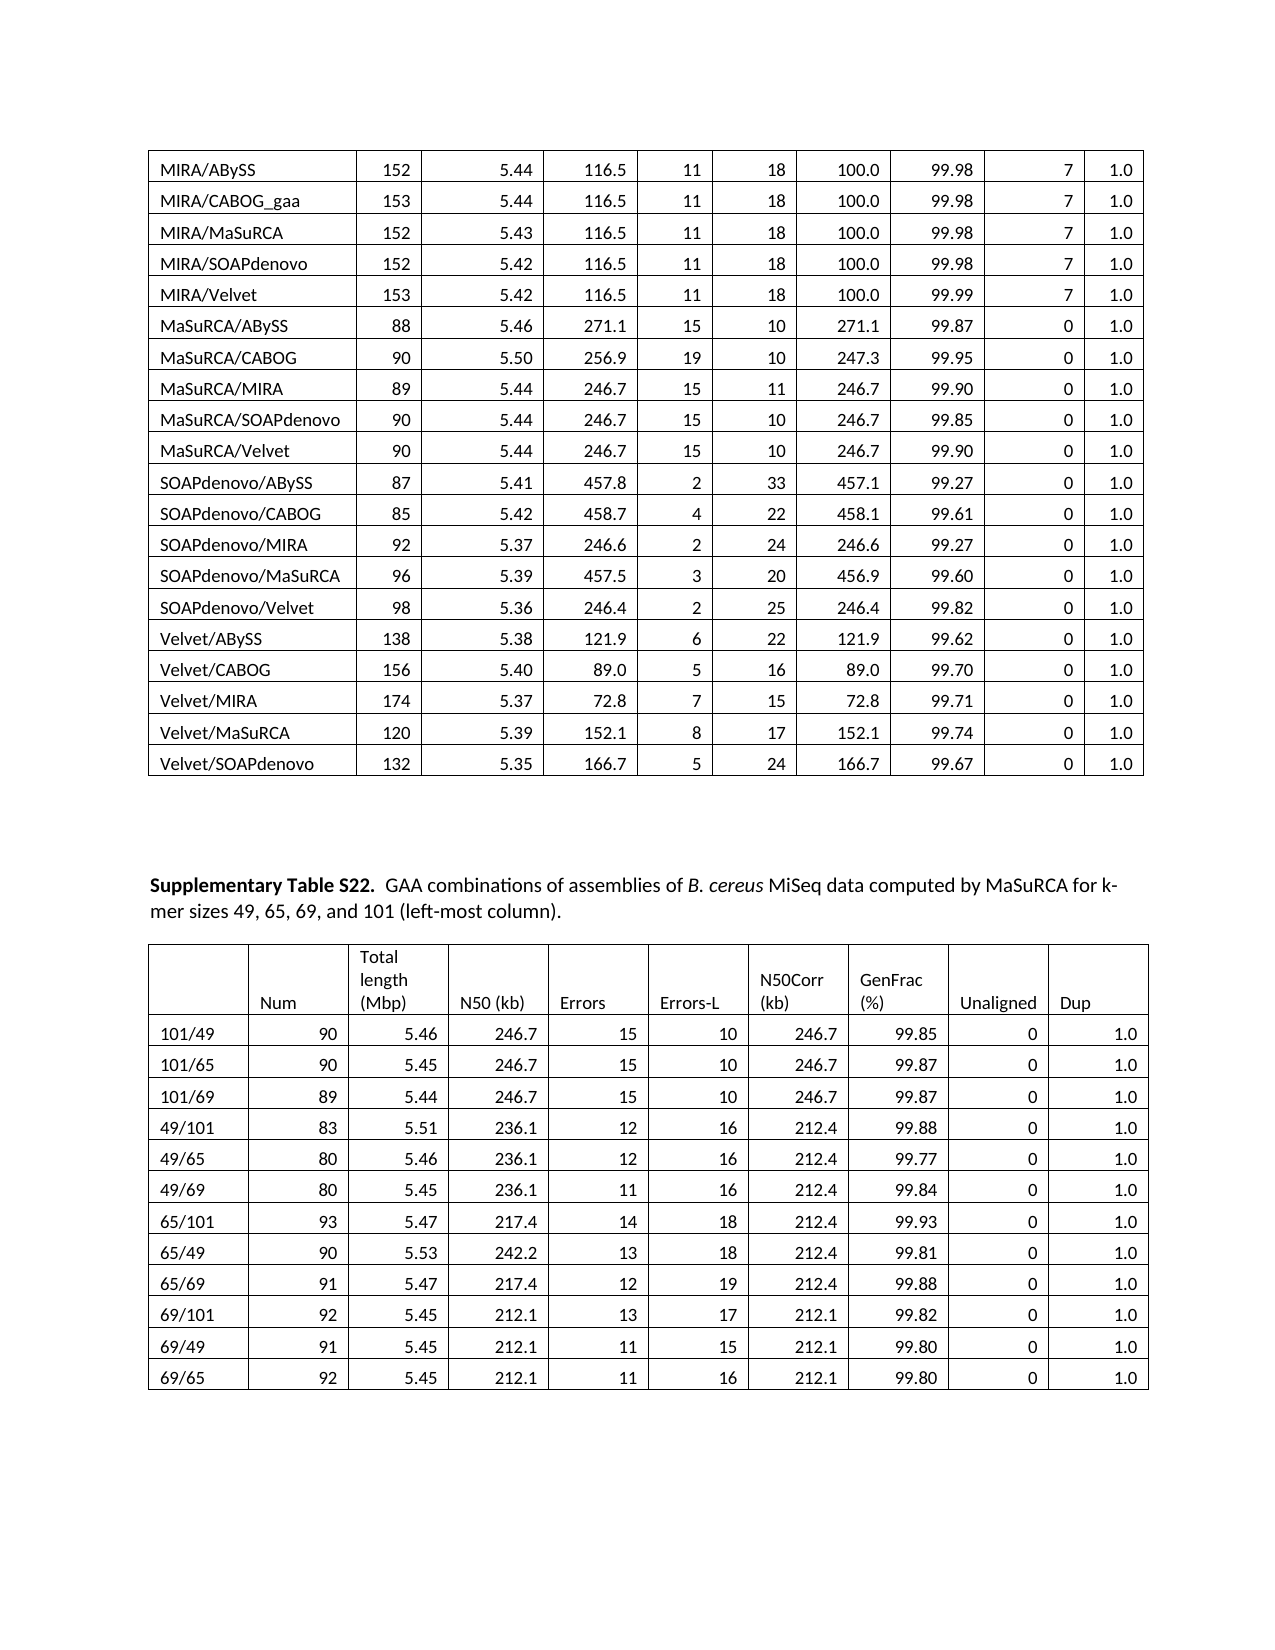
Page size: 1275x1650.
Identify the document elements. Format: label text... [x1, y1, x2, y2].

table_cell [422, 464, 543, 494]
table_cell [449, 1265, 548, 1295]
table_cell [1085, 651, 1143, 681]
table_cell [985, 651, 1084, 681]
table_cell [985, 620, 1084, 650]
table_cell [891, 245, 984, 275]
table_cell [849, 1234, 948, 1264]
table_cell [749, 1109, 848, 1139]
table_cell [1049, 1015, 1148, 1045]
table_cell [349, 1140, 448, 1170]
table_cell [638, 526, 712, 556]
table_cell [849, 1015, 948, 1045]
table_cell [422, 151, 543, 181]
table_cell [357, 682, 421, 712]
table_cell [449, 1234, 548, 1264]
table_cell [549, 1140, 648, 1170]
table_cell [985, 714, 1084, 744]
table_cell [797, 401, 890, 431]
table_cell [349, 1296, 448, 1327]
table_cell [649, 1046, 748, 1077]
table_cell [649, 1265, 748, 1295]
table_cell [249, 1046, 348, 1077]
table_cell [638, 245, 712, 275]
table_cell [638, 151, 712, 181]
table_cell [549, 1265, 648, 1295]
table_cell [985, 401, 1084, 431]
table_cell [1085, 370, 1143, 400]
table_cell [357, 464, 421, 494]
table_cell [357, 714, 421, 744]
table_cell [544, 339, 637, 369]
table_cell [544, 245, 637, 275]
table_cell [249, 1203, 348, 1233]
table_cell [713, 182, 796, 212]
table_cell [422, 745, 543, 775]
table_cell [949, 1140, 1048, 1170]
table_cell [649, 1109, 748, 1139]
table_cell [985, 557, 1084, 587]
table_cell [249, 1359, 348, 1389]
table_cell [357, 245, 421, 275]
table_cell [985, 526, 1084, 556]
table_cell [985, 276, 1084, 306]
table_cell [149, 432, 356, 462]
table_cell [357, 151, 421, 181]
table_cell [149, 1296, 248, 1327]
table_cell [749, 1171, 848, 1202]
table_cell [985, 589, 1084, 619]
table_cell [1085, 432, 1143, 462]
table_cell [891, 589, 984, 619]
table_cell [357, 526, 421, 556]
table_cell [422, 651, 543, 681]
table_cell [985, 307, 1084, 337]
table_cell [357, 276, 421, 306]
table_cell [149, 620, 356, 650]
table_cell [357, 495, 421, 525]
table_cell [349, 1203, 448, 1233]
text Supplementary Table S22. GAA combinations of assemblies of B. cereus MiSeq data computed by MaSuRCA for k-mer sizes 49, 65, 69, and 101 (left-most column). [150, 873, 1125, 923]
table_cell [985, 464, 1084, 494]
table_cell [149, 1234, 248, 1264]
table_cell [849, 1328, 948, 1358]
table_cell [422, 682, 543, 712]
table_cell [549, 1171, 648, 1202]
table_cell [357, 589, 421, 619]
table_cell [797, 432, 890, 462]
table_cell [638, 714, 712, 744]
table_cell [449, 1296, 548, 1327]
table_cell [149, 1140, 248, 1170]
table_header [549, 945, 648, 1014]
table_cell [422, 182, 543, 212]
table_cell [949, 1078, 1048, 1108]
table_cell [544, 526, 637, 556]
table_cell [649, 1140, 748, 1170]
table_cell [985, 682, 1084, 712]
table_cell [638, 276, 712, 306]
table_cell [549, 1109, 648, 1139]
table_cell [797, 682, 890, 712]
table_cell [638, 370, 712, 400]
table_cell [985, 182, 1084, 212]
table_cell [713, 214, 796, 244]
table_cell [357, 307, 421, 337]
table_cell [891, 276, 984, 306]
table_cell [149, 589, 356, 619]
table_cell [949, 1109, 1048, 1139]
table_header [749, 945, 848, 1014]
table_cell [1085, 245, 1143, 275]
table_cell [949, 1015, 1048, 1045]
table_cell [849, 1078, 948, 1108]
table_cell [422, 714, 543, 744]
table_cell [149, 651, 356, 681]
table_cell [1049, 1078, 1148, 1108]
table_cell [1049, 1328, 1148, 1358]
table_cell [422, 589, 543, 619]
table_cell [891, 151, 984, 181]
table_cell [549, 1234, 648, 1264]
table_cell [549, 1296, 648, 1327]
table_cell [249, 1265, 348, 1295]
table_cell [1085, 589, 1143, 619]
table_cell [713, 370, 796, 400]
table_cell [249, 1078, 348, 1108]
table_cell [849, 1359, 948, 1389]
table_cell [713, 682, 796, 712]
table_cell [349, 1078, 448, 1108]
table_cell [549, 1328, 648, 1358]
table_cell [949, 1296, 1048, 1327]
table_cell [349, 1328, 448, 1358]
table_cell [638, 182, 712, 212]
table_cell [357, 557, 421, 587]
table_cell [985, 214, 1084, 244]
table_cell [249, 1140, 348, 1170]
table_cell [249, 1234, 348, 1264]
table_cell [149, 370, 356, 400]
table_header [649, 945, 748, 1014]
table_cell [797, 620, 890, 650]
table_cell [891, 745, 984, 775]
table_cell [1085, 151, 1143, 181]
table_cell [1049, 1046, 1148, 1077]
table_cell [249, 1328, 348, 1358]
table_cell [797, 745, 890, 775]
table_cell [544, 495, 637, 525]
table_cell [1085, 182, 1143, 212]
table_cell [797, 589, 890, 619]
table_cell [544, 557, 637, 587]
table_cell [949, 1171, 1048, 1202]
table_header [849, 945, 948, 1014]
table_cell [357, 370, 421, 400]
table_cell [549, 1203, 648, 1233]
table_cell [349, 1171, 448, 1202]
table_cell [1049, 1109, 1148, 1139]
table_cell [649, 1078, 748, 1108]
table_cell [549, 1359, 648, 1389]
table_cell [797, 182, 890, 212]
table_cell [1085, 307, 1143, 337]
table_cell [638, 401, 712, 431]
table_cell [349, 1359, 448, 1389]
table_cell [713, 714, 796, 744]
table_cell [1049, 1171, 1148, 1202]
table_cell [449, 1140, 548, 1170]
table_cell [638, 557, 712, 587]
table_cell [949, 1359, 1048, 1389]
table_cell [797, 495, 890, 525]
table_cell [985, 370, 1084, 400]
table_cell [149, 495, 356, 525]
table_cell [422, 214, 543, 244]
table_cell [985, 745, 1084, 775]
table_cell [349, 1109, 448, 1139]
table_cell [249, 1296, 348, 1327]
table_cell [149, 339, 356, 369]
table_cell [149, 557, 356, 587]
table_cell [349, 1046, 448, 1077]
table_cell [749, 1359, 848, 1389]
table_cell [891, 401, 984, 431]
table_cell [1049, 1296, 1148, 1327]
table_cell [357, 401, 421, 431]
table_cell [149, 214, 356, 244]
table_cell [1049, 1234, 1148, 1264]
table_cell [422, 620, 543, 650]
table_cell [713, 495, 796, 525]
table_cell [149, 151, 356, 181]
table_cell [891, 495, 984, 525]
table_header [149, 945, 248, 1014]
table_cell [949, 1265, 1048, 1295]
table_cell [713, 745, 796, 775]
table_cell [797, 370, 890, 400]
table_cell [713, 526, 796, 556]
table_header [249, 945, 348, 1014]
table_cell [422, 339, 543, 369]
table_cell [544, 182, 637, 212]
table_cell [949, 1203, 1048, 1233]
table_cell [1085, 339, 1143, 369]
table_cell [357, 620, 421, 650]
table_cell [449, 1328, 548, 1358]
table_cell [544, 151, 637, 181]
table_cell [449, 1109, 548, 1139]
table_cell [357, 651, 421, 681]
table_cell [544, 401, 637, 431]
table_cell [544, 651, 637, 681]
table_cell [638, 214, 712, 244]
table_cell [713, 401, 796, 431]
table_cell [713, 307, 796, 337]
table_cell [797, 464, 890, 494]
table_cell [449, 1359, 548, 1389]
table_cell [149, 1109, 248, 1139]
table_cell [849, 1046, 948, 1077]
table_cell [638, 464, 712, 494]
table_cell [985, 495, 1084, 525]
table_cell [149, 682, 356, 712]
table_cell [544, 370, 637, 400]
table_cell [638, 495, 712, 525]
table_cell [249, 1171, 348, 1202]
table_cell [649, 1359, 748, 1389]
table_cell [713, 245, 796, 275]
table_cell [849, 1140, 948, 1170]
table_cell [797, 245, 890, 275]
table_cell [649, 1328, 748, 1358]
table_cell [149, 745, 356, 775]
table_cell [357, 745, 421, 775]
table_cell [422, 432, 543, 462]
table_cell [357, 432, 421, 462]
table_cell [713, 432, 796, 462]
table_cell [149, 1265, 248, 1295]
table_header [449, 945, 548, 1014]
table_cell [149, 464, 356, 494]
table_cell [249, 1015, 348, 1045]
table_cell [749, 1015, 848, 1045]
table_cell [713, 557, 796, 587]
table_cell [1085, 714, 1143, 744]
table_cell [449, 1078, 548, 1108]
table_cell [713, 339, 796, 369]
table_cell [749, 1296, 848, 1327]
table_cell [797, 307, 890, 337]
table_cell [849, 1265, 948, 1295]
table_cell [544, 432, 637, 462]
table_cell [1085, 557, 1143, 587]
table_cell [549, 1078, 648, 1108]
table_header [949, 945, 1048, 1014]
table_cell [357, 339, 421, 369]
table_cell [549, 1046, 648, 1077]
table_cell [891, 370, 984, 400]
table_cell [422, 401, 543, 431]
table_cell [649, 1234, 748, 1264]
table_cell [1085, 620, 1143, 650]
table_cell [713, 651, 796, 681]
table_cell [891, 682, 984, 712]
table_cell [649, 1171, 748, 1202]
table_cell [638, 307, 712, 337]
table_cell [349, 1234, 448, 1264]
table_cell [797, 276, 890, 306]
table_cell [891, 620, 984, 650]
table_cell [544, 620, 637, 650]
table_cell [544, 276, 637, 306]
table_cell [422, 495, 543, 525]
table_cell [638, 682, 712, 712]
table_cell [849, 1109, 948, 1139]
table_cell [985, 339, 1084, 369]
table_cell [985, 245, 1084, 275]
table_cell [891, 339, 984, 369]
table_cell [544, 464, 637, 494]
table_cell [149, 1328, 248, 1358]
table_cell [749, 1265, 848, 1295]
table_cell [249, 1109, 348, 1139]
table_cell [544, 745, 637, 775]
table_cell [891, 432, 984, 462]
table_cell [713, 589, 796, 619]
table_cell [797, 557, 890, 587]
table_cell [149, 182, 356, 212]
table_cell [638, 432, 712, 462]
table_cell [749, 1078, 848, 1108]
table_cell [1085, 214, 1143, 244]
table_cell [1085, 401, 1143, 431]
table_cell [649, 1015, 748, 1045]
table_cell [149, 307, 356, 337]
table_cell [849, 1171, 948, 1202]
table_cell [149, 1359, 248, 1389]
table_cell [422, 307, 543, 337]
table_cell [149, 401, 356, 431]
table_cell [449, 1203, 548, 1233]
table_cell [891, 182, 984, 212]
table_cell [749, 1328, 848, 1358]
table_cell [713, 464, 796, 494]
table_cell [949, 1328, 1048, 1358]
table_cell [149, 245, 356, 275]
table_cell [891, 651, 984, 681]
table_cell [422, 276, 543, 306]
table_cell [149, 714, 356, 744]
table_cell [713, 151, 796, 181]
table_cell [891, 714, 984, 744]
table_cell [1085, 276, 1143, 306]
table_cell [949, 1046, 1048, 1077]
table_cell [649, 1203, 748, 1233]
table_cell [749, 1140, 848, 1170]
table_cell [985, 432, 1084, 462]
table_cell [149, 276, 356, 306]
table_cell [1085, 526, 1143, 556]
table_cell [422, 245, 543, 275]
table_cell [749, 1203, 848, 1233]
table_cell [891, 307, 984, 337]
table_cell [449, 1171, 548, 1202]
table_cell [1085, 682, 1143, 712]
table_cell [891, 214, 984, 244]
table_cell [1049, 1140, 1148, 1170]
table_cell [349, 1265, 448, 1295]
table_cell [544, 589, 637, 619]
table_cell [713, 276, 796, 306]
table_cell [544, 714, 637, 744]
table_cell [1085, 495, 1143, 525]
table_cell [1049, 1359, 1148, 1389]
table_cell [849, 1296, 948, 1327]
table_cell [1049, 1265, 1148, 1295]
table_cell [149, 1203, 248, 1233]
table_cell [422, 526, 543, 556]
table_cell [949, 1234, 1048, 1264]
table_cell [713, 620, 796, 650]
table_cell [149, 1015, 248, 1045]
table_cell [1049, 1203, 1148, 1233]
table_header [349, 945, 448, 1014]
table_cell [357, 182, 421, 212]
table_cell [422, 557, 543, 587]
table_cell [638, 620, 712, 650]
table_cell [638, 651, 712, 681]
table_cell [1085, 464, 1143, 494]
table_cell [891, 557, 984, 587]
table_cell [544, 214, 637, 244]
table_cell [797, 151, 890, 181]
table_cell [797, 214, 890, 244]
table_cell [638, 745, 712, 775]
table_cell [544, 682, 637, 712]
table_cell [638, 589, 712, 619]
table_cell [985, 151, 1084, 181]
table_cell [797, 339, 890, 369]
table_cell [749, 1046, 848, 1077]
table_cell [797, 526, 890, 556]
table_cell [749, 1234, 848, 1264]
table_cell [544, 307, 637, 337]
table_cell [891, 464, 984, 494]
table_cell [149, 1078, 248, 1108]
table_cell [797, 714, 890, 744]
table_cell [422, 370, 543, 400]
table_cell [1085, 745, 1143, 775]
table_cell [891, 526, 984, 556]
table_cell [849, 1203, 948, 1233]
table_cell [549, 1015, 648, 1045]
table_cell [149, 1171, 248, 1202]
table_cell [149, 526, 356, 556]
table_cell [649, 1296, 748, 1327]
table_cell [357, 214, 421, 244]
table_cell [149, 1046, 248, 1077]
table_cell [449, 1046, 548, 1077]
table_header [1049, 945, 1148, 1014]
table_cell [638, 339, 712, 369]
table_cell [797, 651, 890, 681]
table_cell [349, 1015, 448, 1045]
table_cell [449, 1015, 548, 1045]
